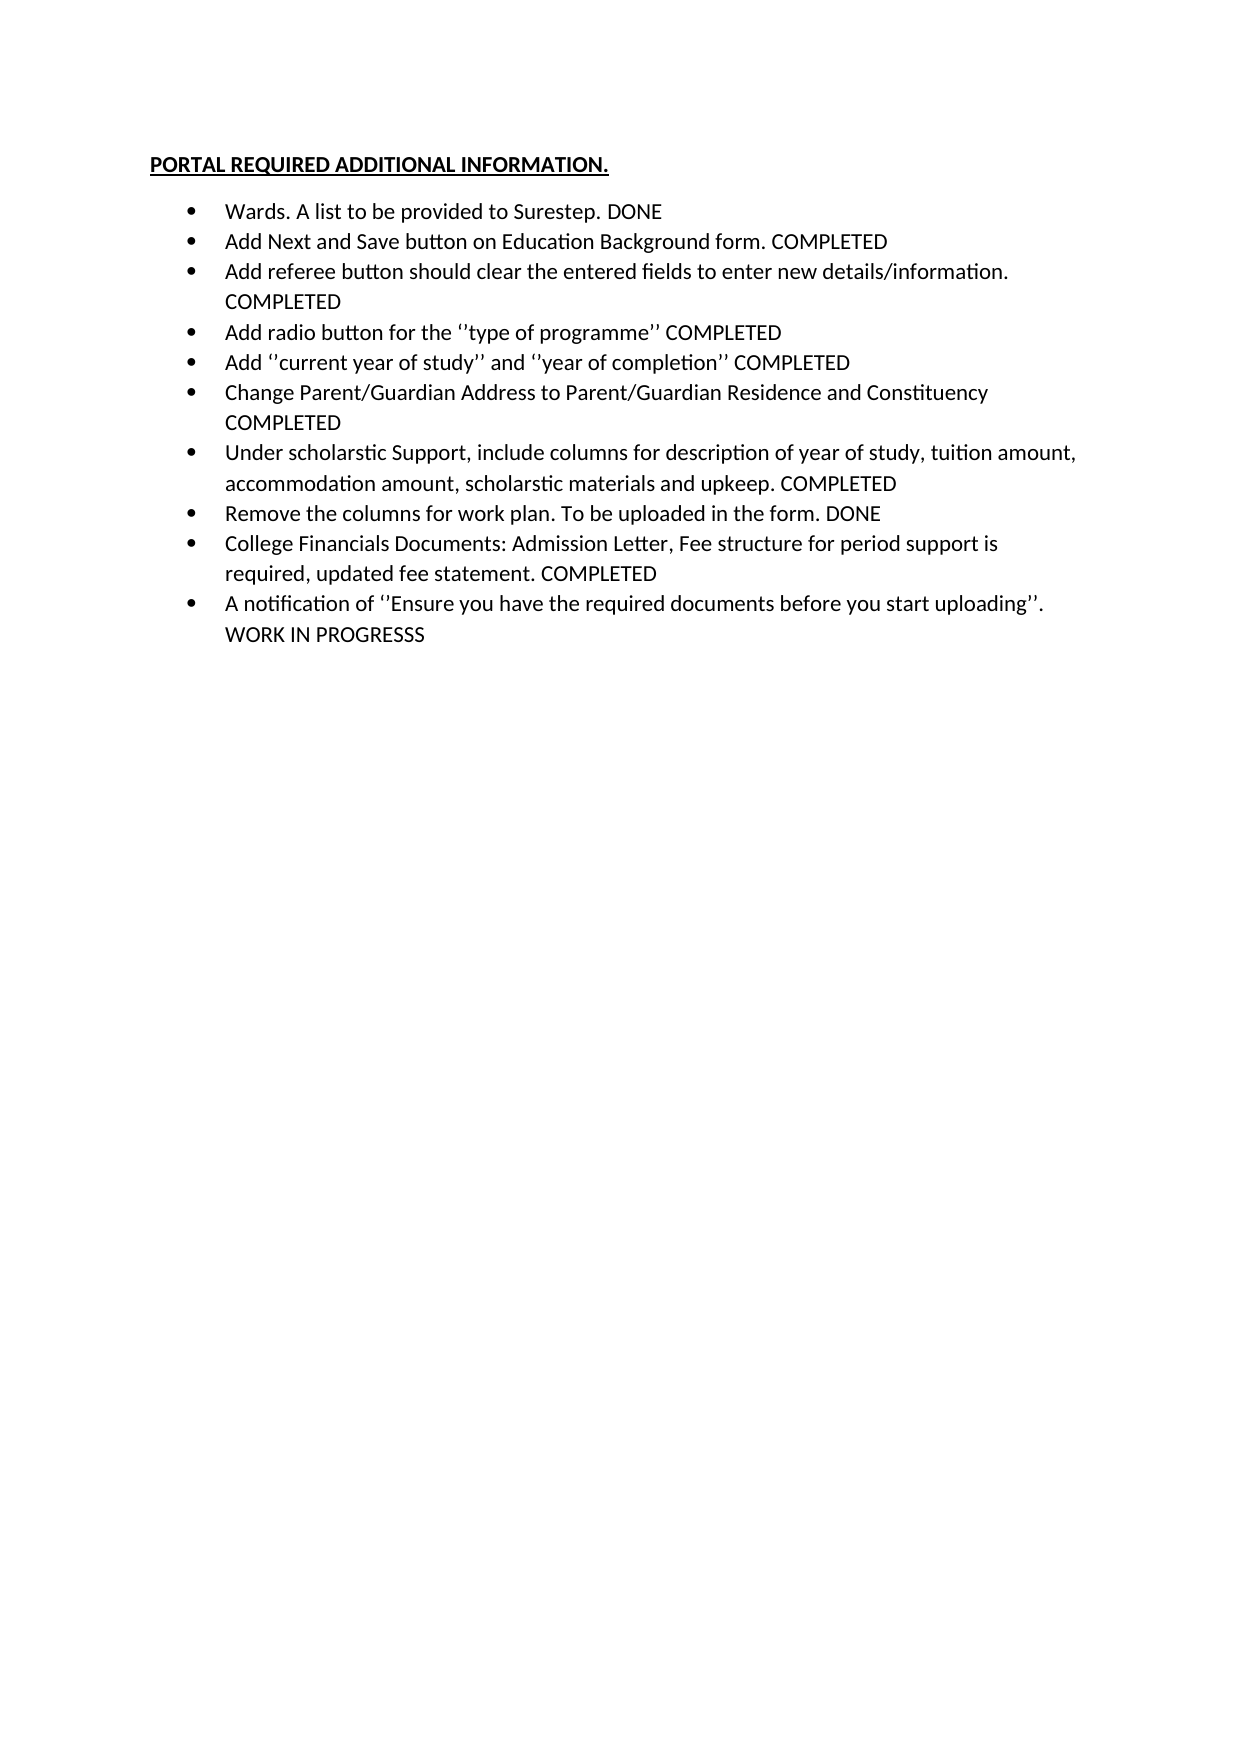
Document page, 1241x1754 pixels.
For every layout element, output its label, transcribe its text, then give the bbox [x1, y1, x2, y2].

list Change Parent/Guardian Address to Parent/Guardian Residence and Constituency COMPLETED [187, 378, 1090, 436]
list Add Next and Save button on Education Background form. COMPLETED [187, 227, 1090, 255]
list Add ‘’current year of study’’ and ‘’year of completion’’ COMPLETED [187, 348, 1090, 376]
text PORTAL REQUIRED ADDITIONAL INFORMATION. [150, 150, 1090, 178]
list College Financials Documents: Admission Letter, Fee structure for period support is required, updated fee statement. COMPLETED [187, 529, 1090, 587]
list Add referee button should clear the entered fields to enter new details/information. COMPLETED [187, 257, 1090, 316]
list A notification of ‘’Ensure you have the required documents before you start uploading’’. WORK IN PROGRESSS [187, 589, 1090, 648]
list Remove the columns for work plan. To be uploaded in the form. DONE [187, 499, 1090, 527]
list Add radio button for the ‘’type of programme’’ COMPLETED [187, 318, 1090, 346]
list Under scholarstic Support, include columns for description of year of study, tuition amount, accommodation amount, scholarstic materials and upkeep. COMPLETED [187, 438, 1090, 497]
list Wards. A list to be provided to Surestep. DONE [187, 197, 1090, 225]
